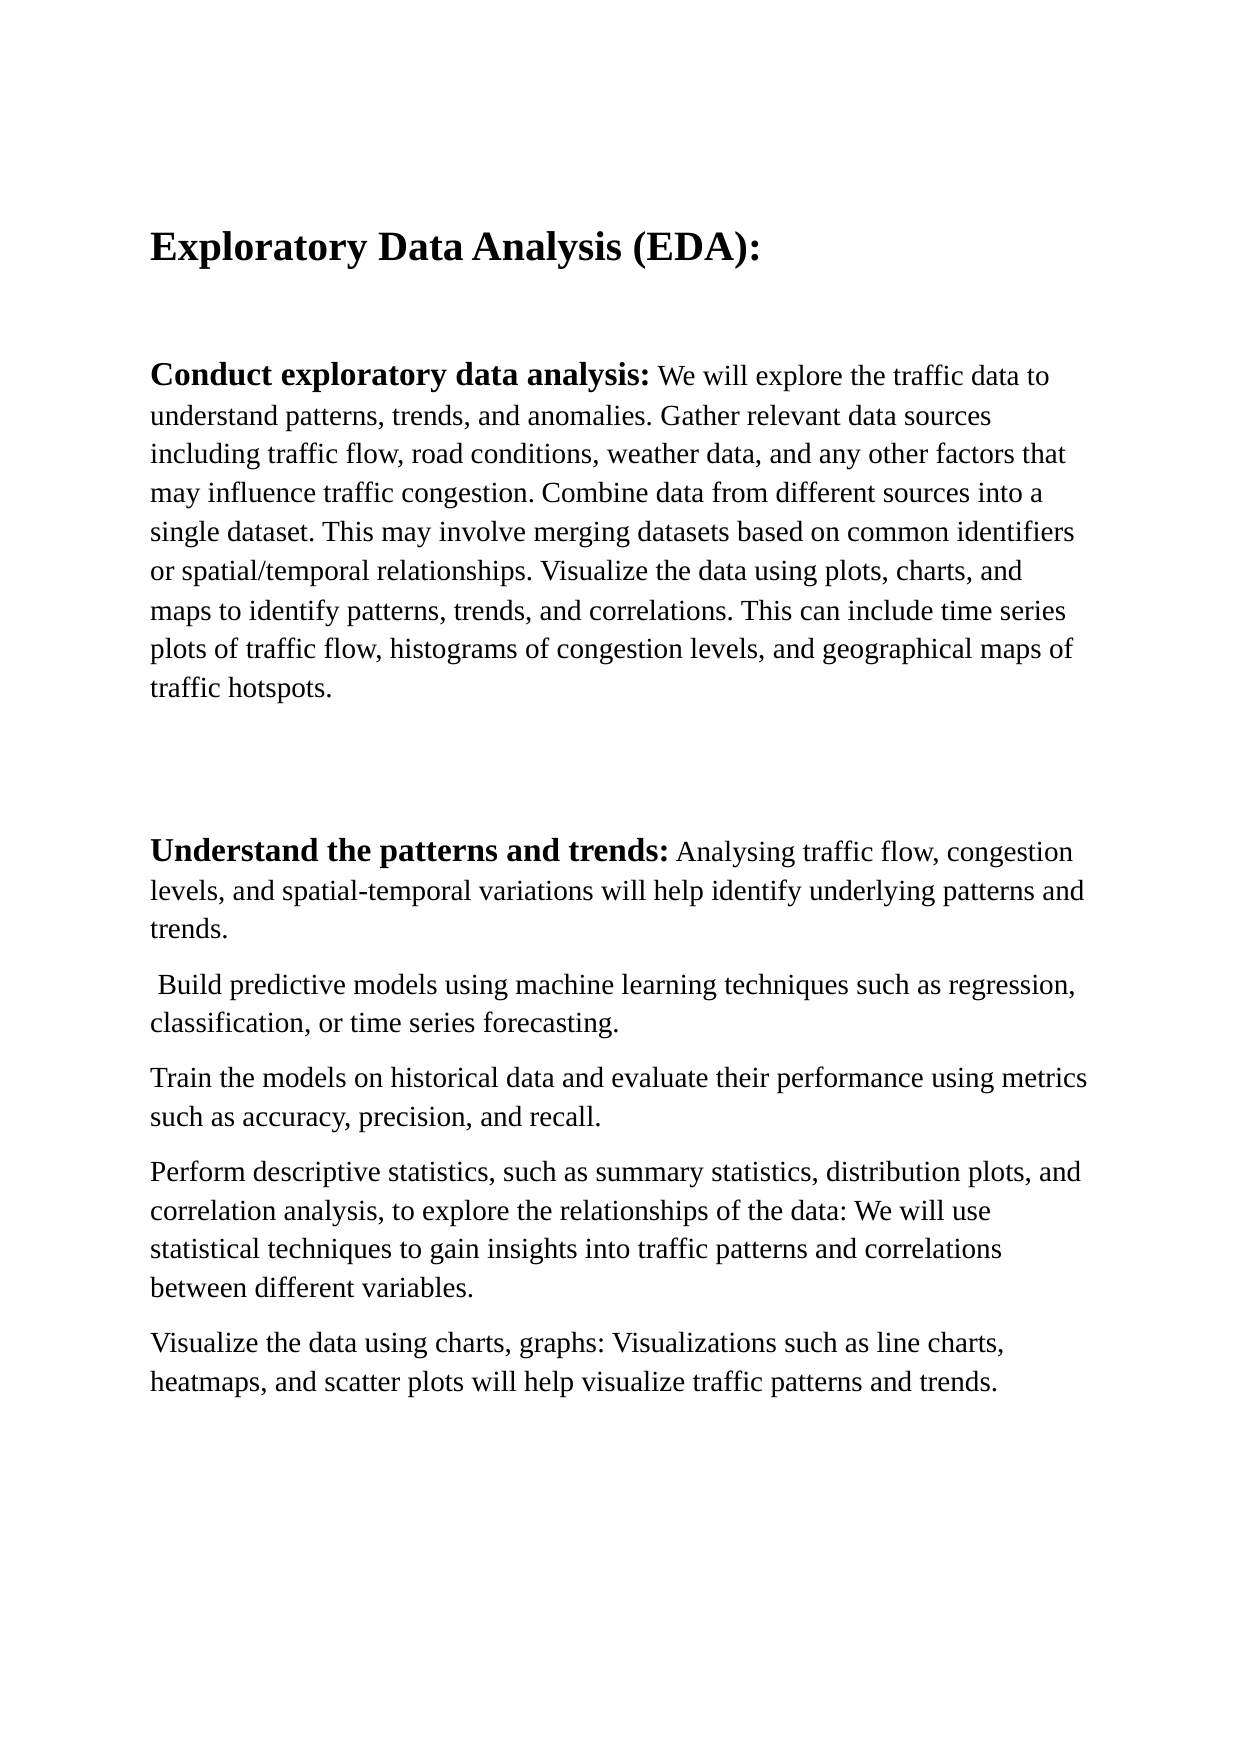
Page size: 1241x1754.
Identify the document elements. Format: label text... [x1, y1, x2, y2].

text Understand the patterns and trends: Analysing traffic flow, congestion levels, and spatial-temporal variations will help identify underlying patterns and trends. [150, 830, 1090, 945]
text Train the models on historical data and evaluate their performance using metrics such as accuracy, precision, and recall. [150, 1061, 1090, 1133]
text Perform descriptive statistics, such as summary statistics, distribution plots, and correlation analysis, to explore the relationships of the data: We will use statistical techniques to gain insights into traffic patterns and correlations between different variables. [150, 1154, 1090, 1303]
text Visualize the data using charts, graphs: Visualizations such as line charts, heatmaps, and scatter plots will help visualize traffic patterns and trends. [150, 1325, 1090, 1397]
text Build predictive models using machine learning techniques such as regression, classification, or time series forecasting. [150, 967, 1090, 1039]
text Exploratory Data Analysis (EDA): [150, 222, 1090, 270]
text Conduct exploratory data analysis: We will explore the traffic data to understand patterns, trends, and anomalies. Gather relevant data sources including traffic flow, road conditions, weather data, and any other factors that may influence traffic congestion. Combine data from different sources into a single dataset. This may involve merging datasets based on common identifiers or spatial/temporal relationships. Visualize the data using plots, charts, and maps to identify patterns, trends, and correlations. This can include time series plots of traffic flow, histograms of congestion levels, and geographical maps of traffic hotspots. [150, 354, 1090, 703]
